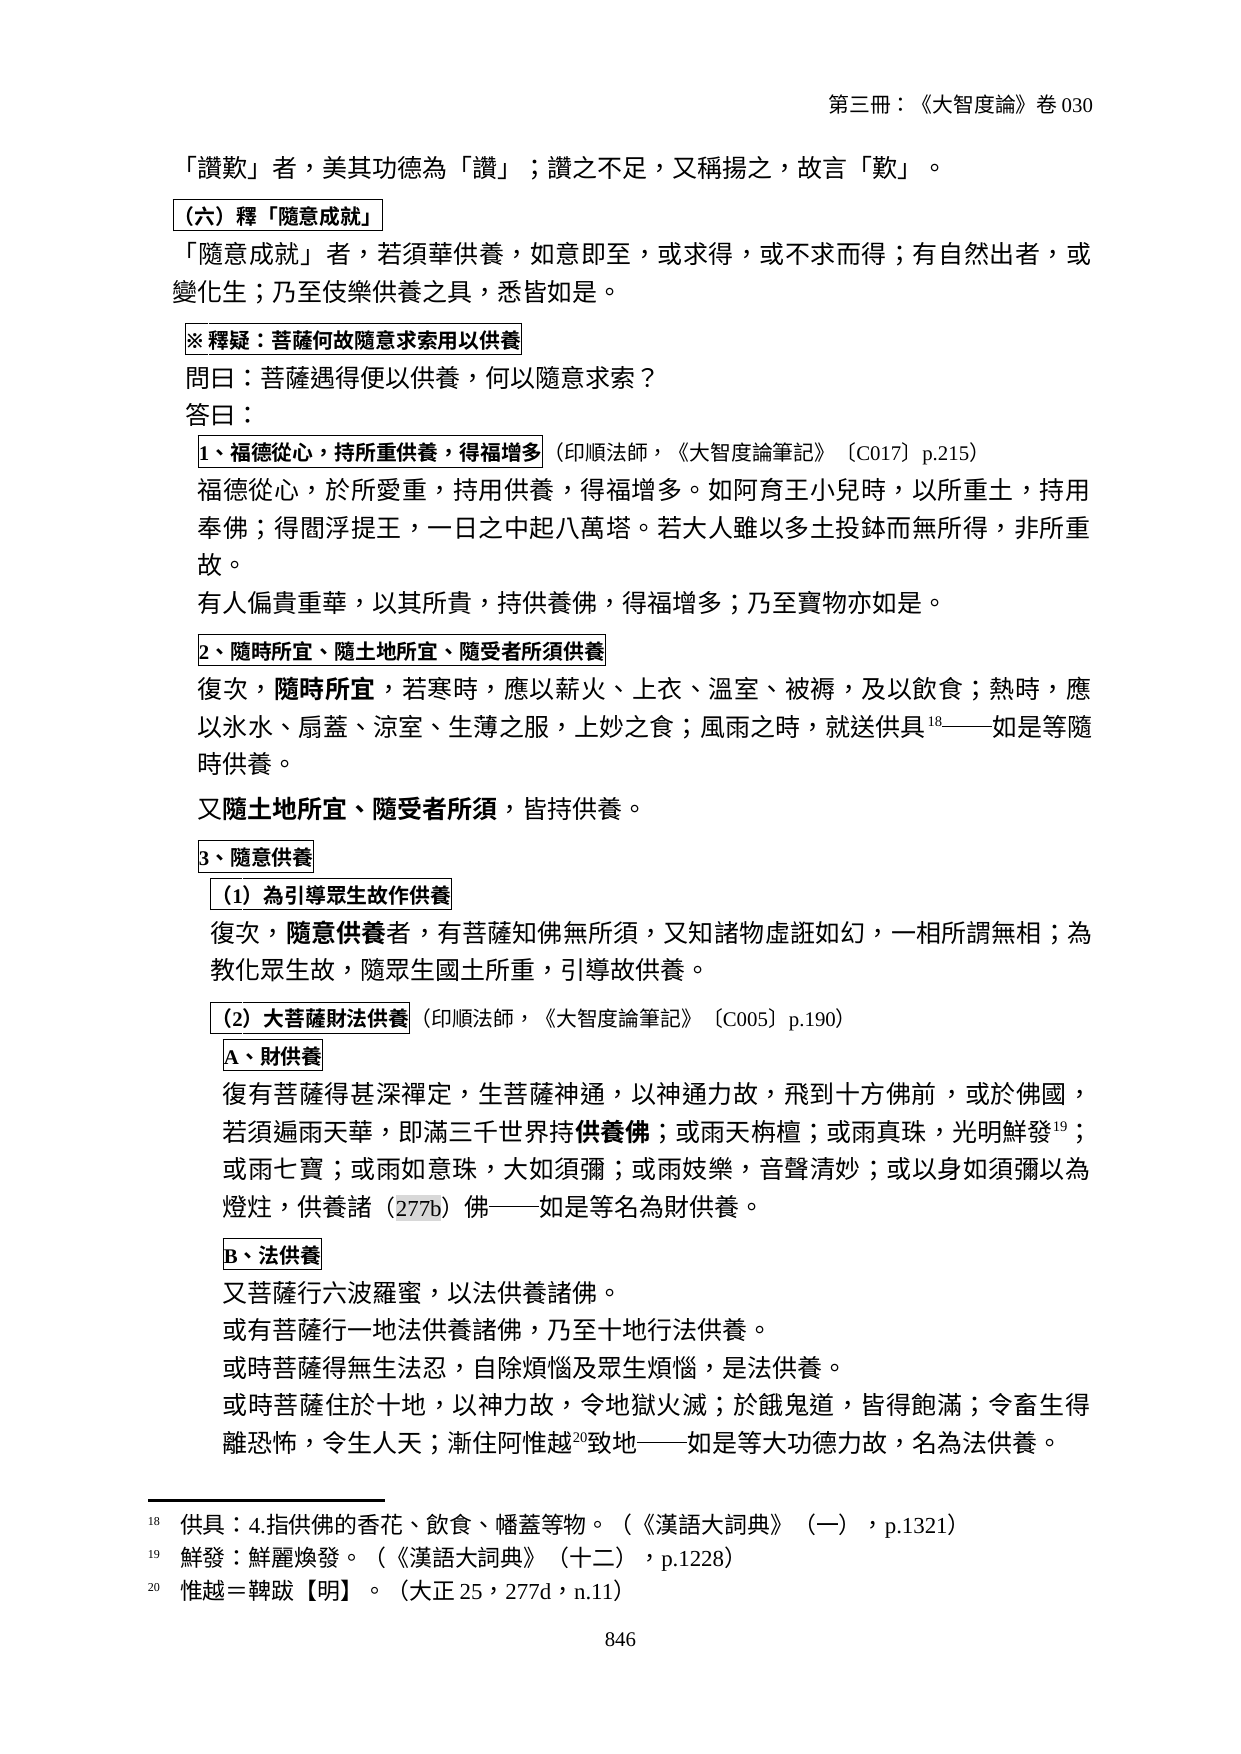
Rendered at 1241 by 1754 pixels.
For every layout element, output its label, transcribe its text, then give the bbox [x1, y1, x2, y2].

text （2）大菩薩財法供養（印順法師，《大智度論筆記》〔C005〕p.190） [210, 999, 1092, 1036]
text 又菩薩行六波羅蜜，以法供養諸佛。 [223, 1273, 1092, 1310]
text 福德從心，於所愛重，持用供養，得福增多。如阿育王小兒時，以所重土，持用奉佛；得閻浮提王，一日之中起八萬塔。若大人雖以多土投鉢而無所得，非所重故。 [198, 470, 1092, 583]
text 答曰： [185, 395, 1092, 433]
text 又隨土地所宜、隨受者所須，皆持供養。 [198, 789, 1092, 826]
text B、法供養 [223, 1235, 1092, 1273]
text 問曰：菩薩遇得便以供養，何以隨意求索？ [185, 358, 1092, 395]
text 復次，隨時所宜，若寒時，應以薪火、上衣、溫室、被褥，及以飲食；熱時，應以氷水、扇蓋、涼室、生薄之服，上妙之食；風雨之時，就送供具──如是等隨時供養。 [198, 669, 1092, 781]
text 「讚歎」者，美其功德為「讚」；讚之不足，又稱揚之，故言「歎」。 [173, 148, 1092, 185]
text 3、隨意供養 [198, 838, 1092, 875]
text 或時菩薩住於十地，以神力故，令地獄火滅；於餓鬼道，皆得飽滿；令畜生得離恐怖，令生人天；漸住阿惟越致地──如是等大功德力故，名為法供養。 [223, 1385, 1092, 1460]
text ※ 釋疑：菩薩何故隨意求索用以供養 [185, 320, 1092, 358]
text 1、福德從心，持所重供養，得福增多（印順法師，《大智度論筆記》〔C017〕p.215） [198, 433, 1092, 470]
text （六）釋「隨意成就」 [173, 196, 1092, 234]
text 復有菩薩得甚深禪定，生菩薩神通，以神通力故，飛到十方佛前，或於佛國，若須遍雨天華，即滿三千世界持供養佛；或雨天栴檀；或雨真珠，光明鮮發；或雨七寶；或雨如意珠，大如須彌；或雨妓樂，音聲清妙；或以身如須彌以為燈炷，供養諸（277b）佛──如是等名為財供養。 [223, 1074, 1092, 1224]
text A、財供養 [223, 1036, 1092, 1074]
text 復次，隨意供養者，有菩薩知佛無所須，又知諸物虛誑如幻，一相所謂無相；為教化眾生故，隨眾生國土所重，引導故供養。 [210, 913, 1092, 988]
text 「隨意成就」者，若須華供養，如意即至，或求得，或不求而得；有自然出者，或變化生；乃至伎樂供養之具，悉皆如是。 [173, 234, 1092, 309]
text 或時菩薩得無生法忍，自除煩惱及眾生煩惱，是法供養。 [223, 1348, 1092, 1385]
text 2、隨時所宜、隨土地所宜、隨受者所須供養 [198, 631, 1092, 669]
text 有人偏貴重華，以其所貴，持供養佛，得福增多；乃至寶物亦如是。 [198, 583, 1092, 620]
text 或有菩薩行一地法供養諸佛，乃至十地行法供養。 [223, 1310, 1092, 1348]
text （1）為引導眾生故作供養 [210, 875, 1092, 913]
